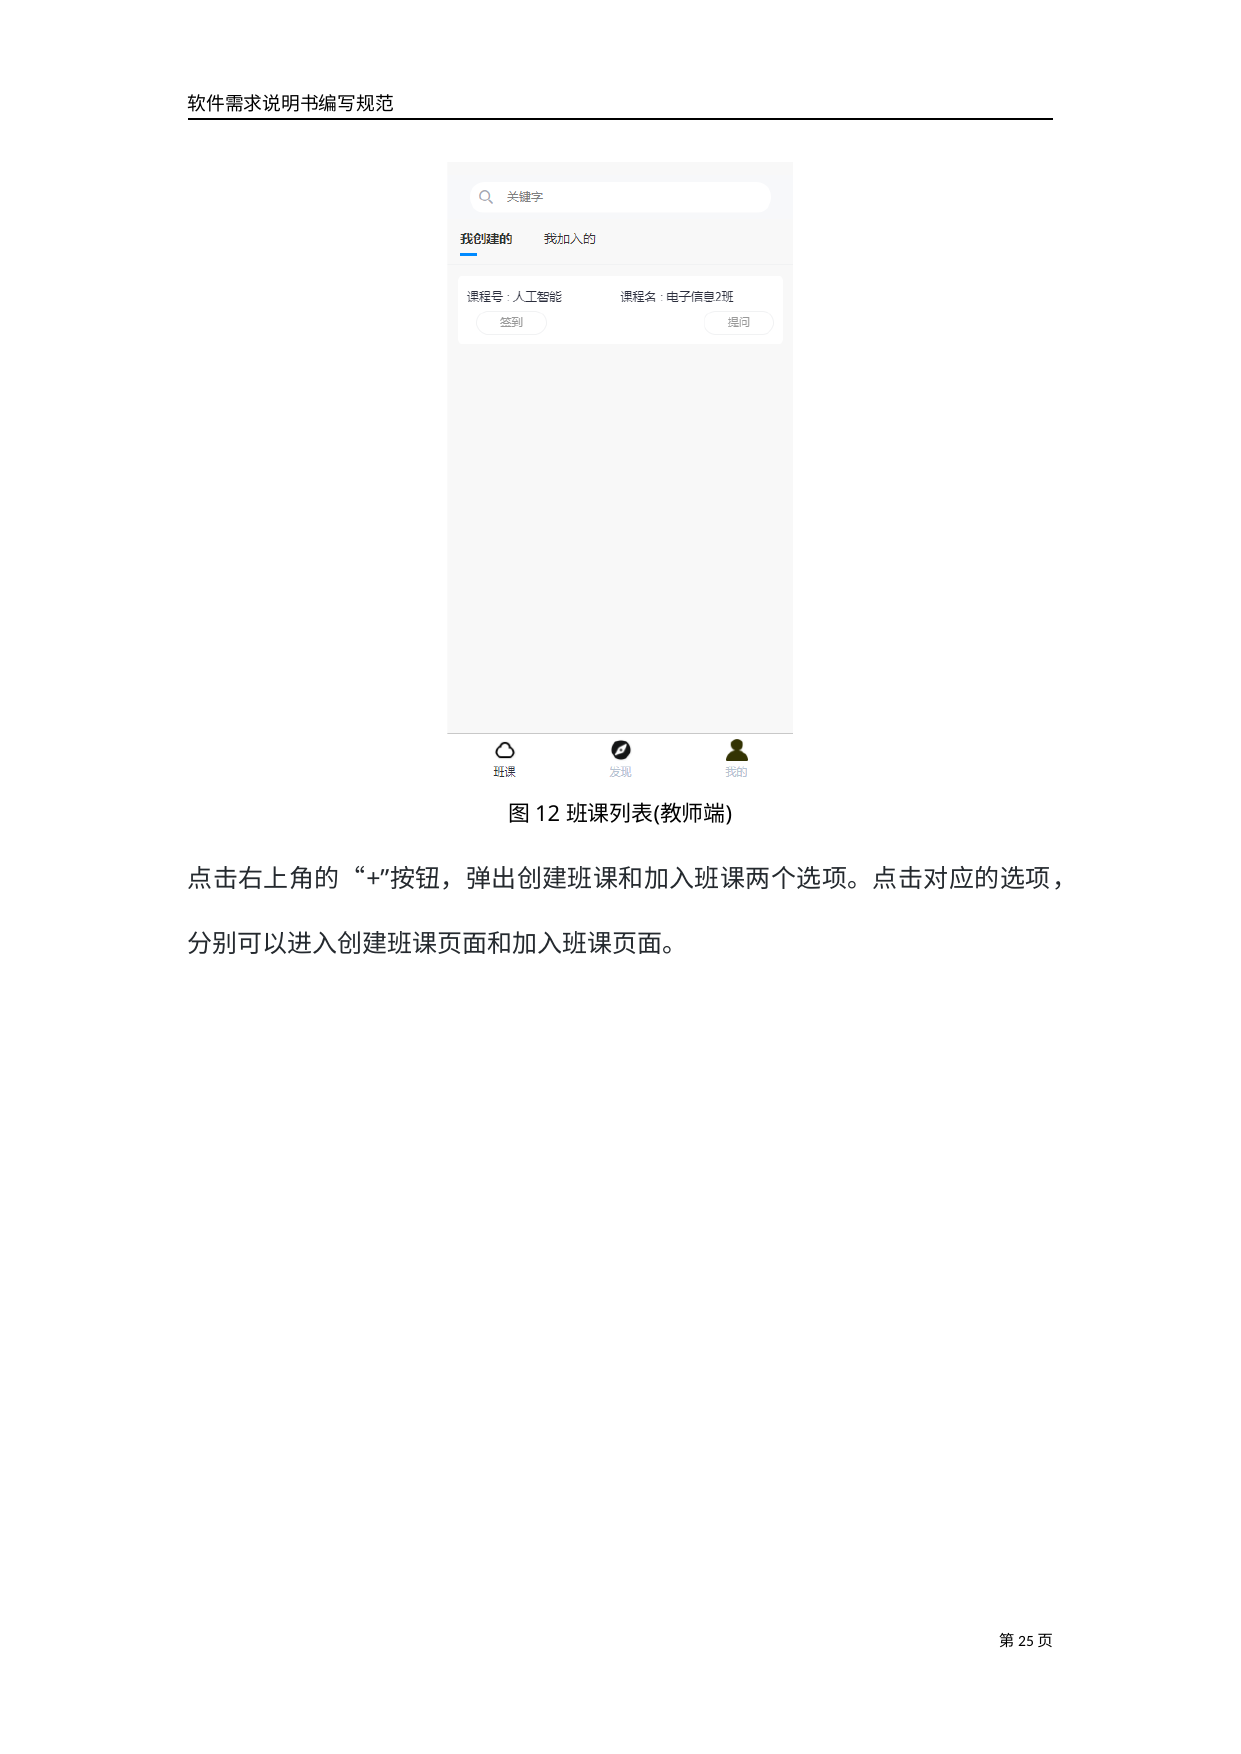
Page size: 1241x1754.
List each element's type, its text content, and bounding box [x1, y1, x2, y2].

text 点击右上角的“+”按钮，弹出创建班课和加入班课两个选项。点击对应的选项，分别可以进入创建班课页面和加入班课页面。 [187, 844, 1053, 974]
picture [447, 162, 793, 779]
text 图 12 班课列表(教师端) [187, 796, 1053, 828]
